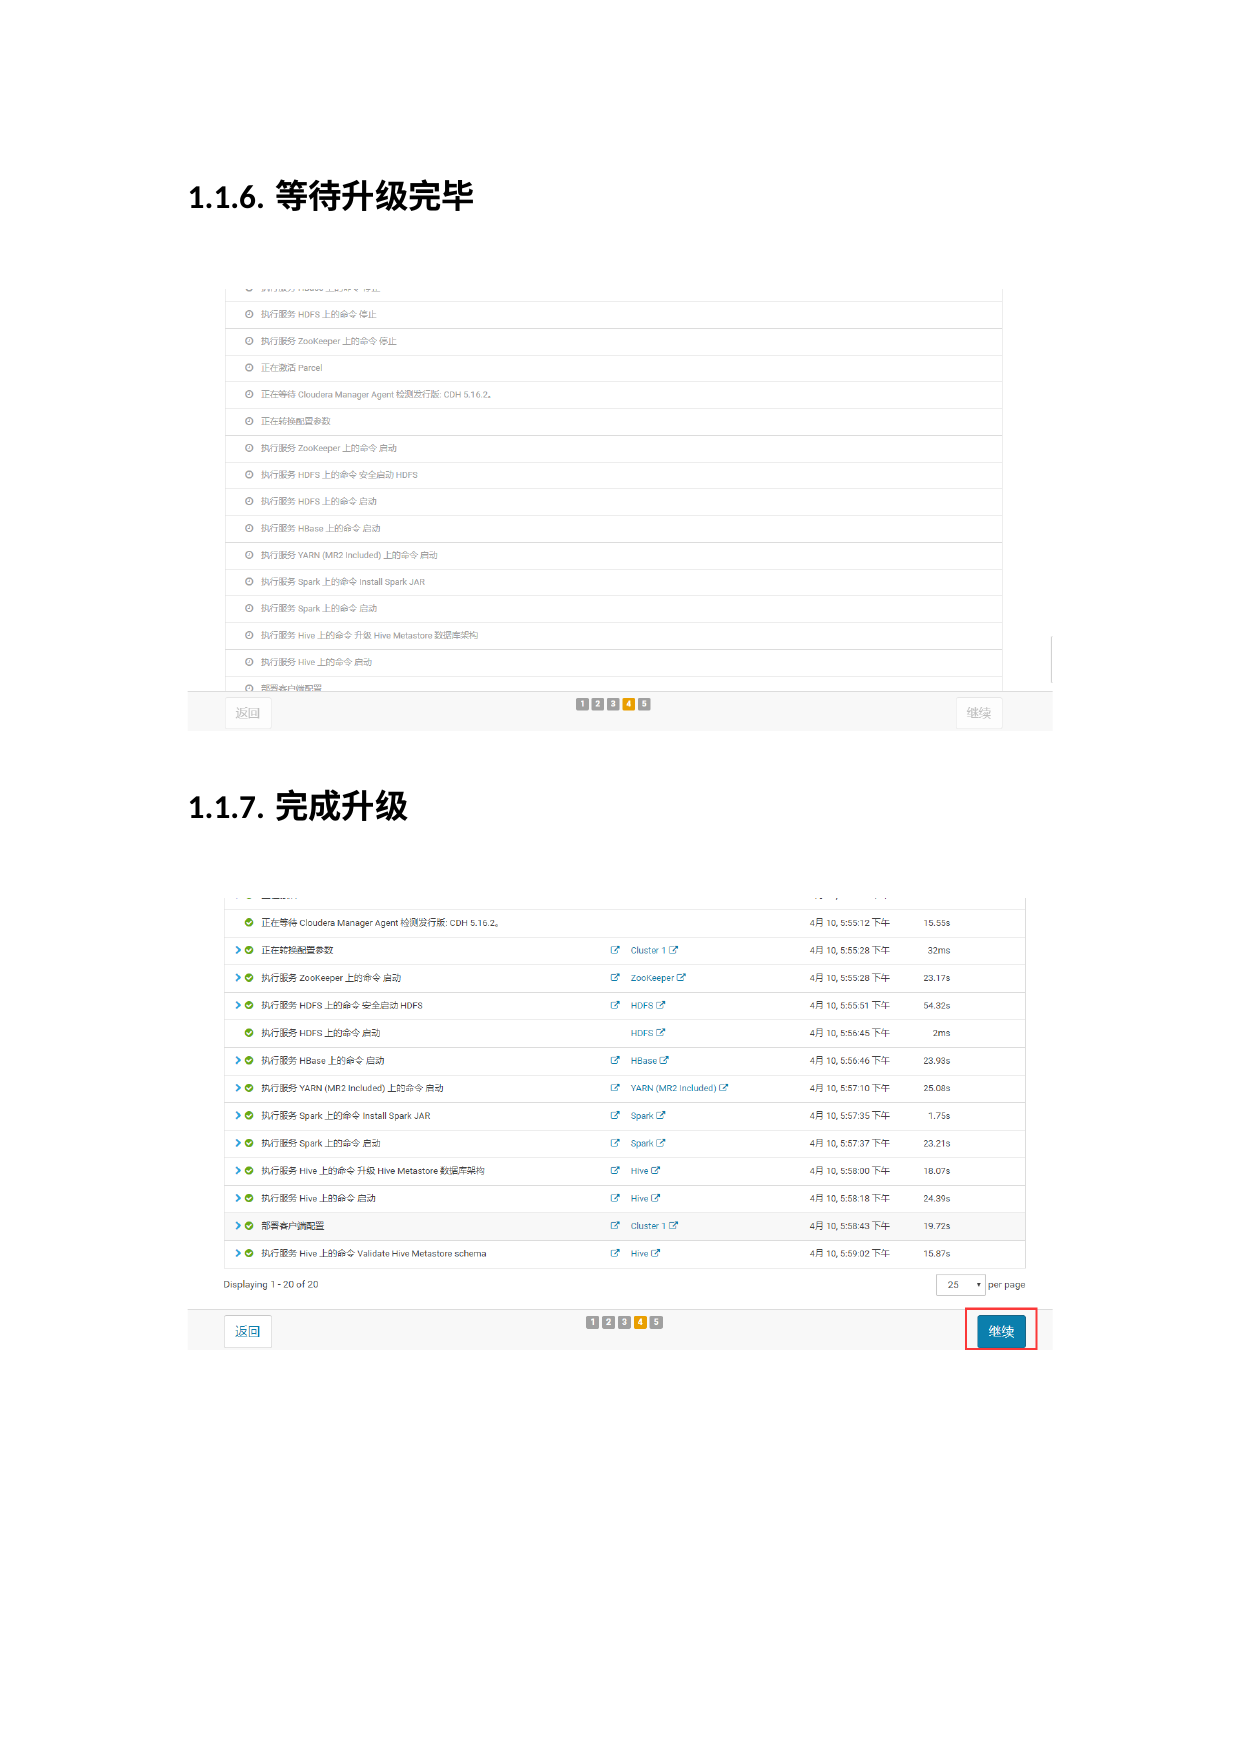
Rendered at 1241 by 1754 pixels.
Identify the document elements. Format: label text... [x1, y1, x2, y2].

picture [187, 289, 1053, 731]
picture [187, 898, 1053, 1350]
subtitle 等待升级完毕 [187, 162, 1053, 227]
subtitle 完成升级 [187, 771, 1053, 836]
